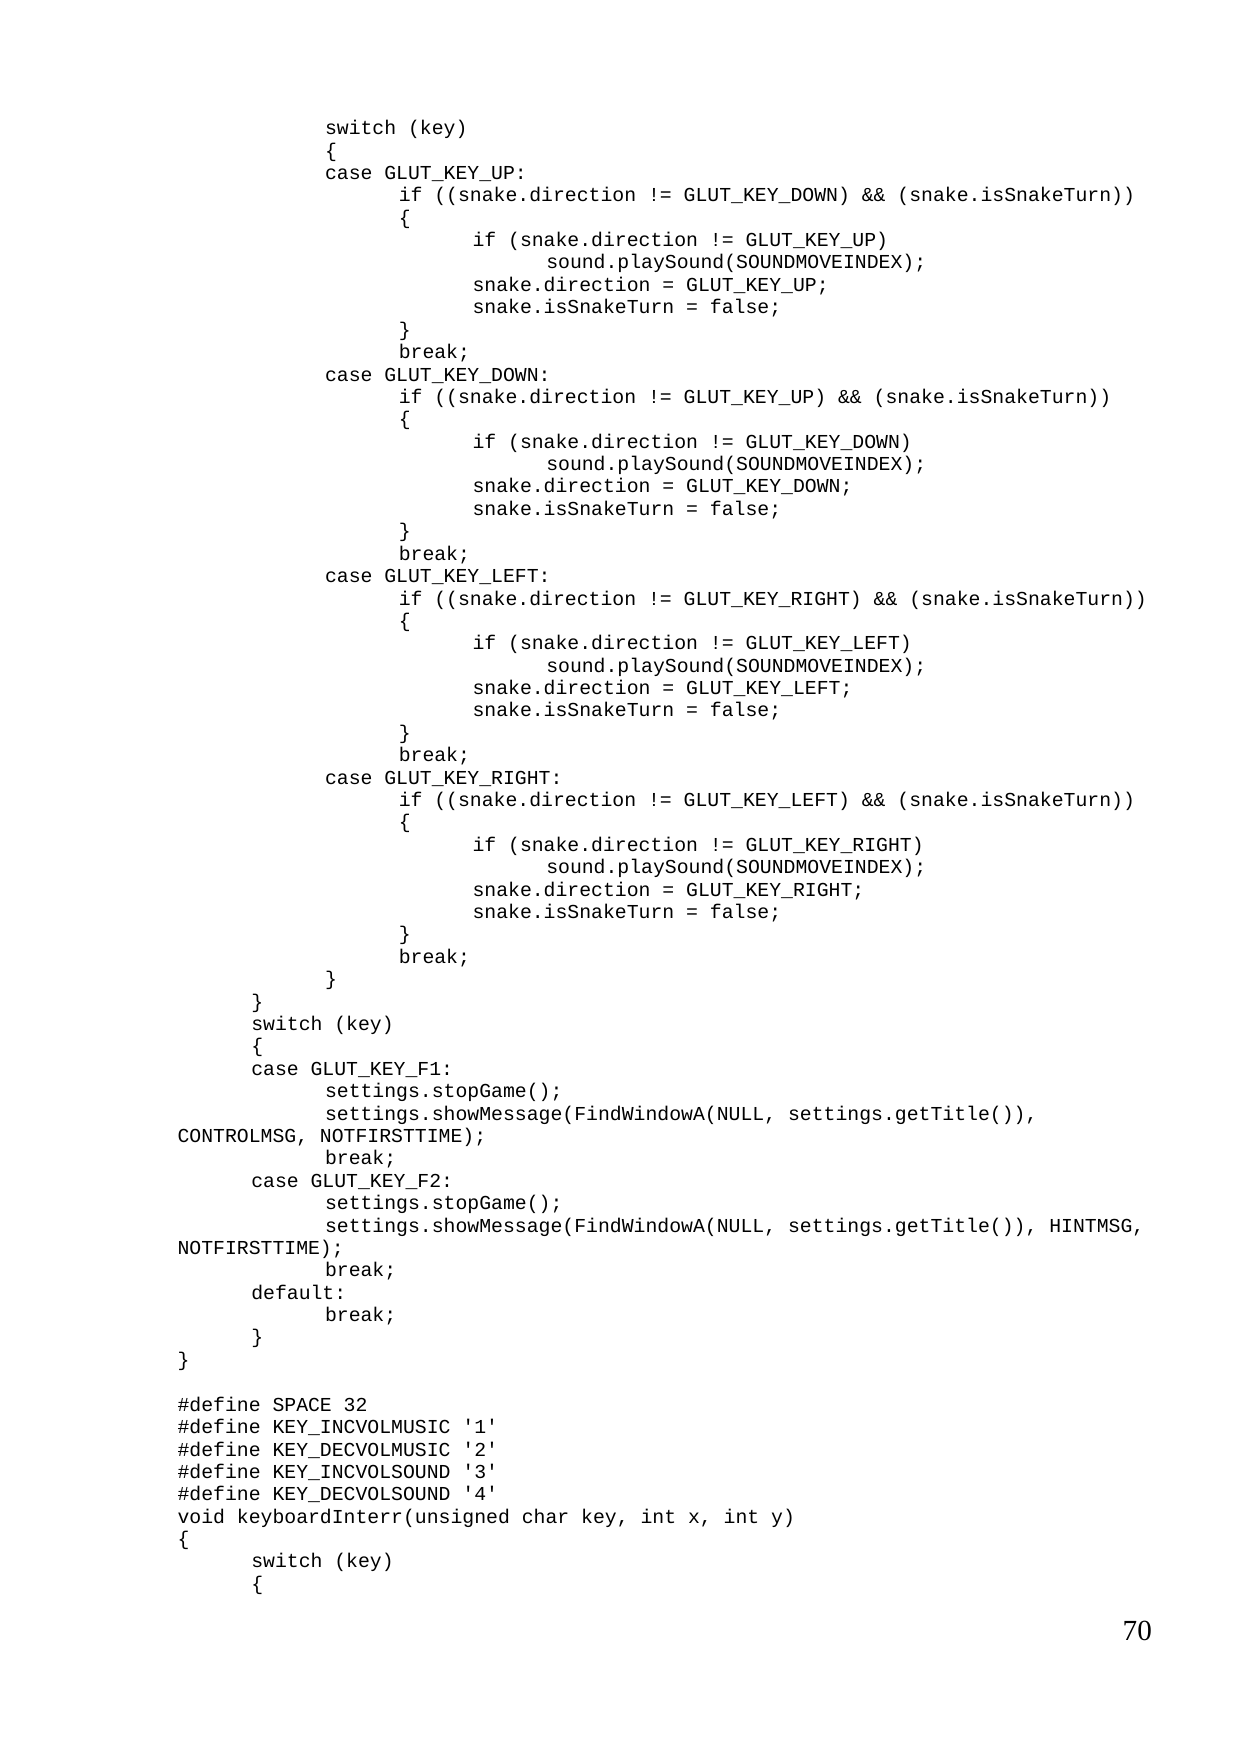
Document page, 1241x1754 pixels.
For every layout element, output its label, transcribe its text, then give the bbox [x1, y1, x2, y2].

text snake.direction = GLUT_KEY_UP; [177, 275, 1152, 297]
text sound.playSound(SOUNDMOVEINDEX); [177, 454, 1152, 476]
text #define KEY_INCVOLSOUND '3' [177, 1462, 1152, 1484]
text settings.showMessage(FindWindowA(NULL, settings.getTitle()), CONTROLMSG, NOTFIRSTTIME); [177, 1103, 1152, 1148]
text if (snake.direction != GLUT_KEY_UP) [177, 230, 1152, 252]
text break; [177, 1260, 1152, 1283]
text { [177, 141, 1152, 163]
text switch (key) [177, 1551, 1152, 1574]
text } [177, 1327, 1152, 1350]
text } [177, 723, 1152, 745]
text } [177, 992, 1152, 1014]
text snake.isSnakeTurn = false; [177, 297, 1152, 320]
text settings.stopGame(); [177, 1081, 1152, 1103]
text { [177, 409, 1152, 432]
text { [177, 1036, 1152, 1059]
text } [177, 969, 1152, 992]
text } [177, 1350, 1152, 1372]
text { [177, 208, 1152, 230]
text sound.playSound(SOUNDMOVEINDEX); [177, 857, 1152, 879]
text break; [177, 947, 1152, 969]
text snake.direction = GLUT_KEY_RIGHT; [177, 879, 1152, 902]
text default: [177, 1283, 1152, 1305]
text void keyboardInterr(unsigned char key, int x, int y) [177, 1507, 1152, 1529]
text sound.playSound(SOUNDMOVEINDEX); [177, 656, 1152, 678]
text #define KEY_INCVOLMUSIC '1' [177, 1417, 1152, 1439]
text settings.stopGame(); [177, 1193, 1152, 1216]
text case GLUT_KEY_UP: [177, 163, 1152, 185]
text case GLUT_KEY_LEFT: [177, 566, 1152, 588]
text #define KEY_DECVOLMUSIC '2' [177, 1439, 1152, 1462]
text break; [177, 342, 1152, 364]
text case GLUT_KEY_DOWN: [177, 364, 1152, 387]
text } [177, 320, 1152, 342]
text snake.direction = GLUT_KEY_LEFT; [177, 678, 1152, 700]
text switch (key) [177, 1014, 1152, 1036]
text sound.playSound(SOUNDMOVEINDEX); [177, 252, 1152, 275]
text settings.showMessage(FindWindowA(NULL, settings.getTitle()), HINTMSG, NOTFIRSTTIME); [177, 1216, 1152, 1260]
text } [177, 521, 1152, 544]
text break; [177, 1148, 1152, 1171]
text { [177, 1529, 1152, 1551]
text { [177, 1574, 1152, 1596]
text snake.direction = GLUT_KEY_DOWN; [177, 476, 1152, 499]
text case GLUT_KEY_RIGHT: [177, 768, 1152, 790]
text break; [177, 1305, 1152, 1327]
text break; [177, 544, 1152, 566]
text case GLUT_KEY_F2: [177, 1171, 1152, 1193]
text #define KEY_DECVOLSOUND '4' [177, 1484, 1152, 1507]
text break; [177, 745, 1152, 768]
text if ((snake.direction != GLUT_KEY_LEFT) && (snake.isSnakeTurn)) [177, 790, 1152, 812]
text if ((snake.direction != GLUT_KEY_DOWN) && (snake.isSnakeTurn)) [177, 185, 1152, 208]
text if ((snake.direction != GLUT_KEY_UP) && (snake.isSnakeTurn)) [177, 387, 1152, 409]
text if (snake.direction != GLUT_KEY_DOWN) [177, 432, 1152, 454]
text snake.isSnakeTurn = false; [177, 499, 1152, 521]
text if ((snake.direction != GLUT_KEY_RIGHT) && (snake.isSnakeTurn)) [177, 588, 1152, 611]
text if (snake.direction != GLUT_KEY_LEFT) [177, 633, 1152, 656]
text #define SPACE 32 [177, 1395, 1152, 1417]
text { [177, 812, 1152, 835]
text case GLUT_KEY_F1: [177, 1059, 1152, 1081]
text } [177, 924, 1152, 947]
text { [177, 611, 1152, 633]
text if (snake.direction != GLUT_KEY_RIGHT) [177, 835, 1152, 857]
text snake.isSnakeTurn = false; [177, 700, 1152, 723]
text snake.isSnakeTurn = false; [177, 902, 1152, 924]
text switch (key) [177, 118, 1152, 141]
